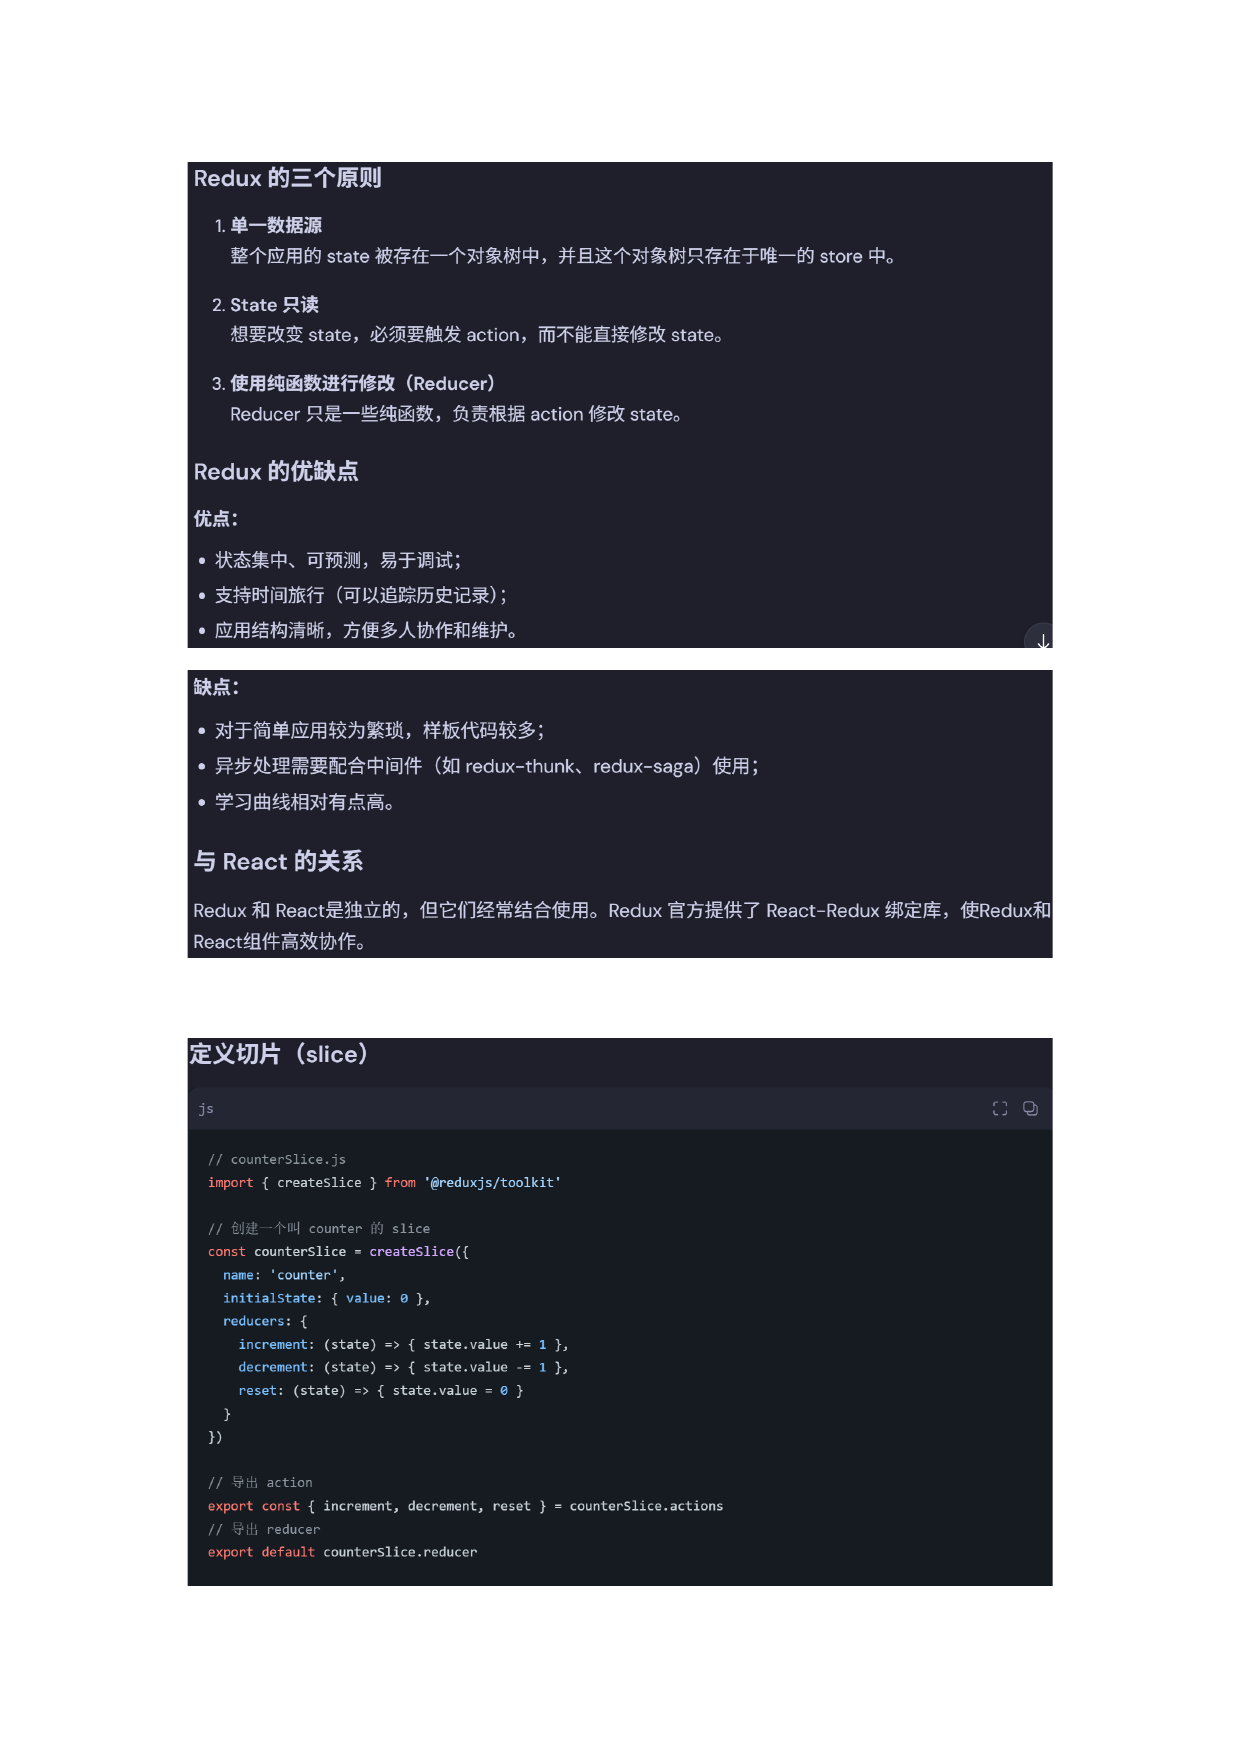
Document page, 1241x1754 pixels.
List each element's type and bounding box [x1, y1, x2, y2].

picture [187, 1038, 1053, 1586]
picture [187, 162, 1053, 648]
picture [187, 670, 1053, 958]
